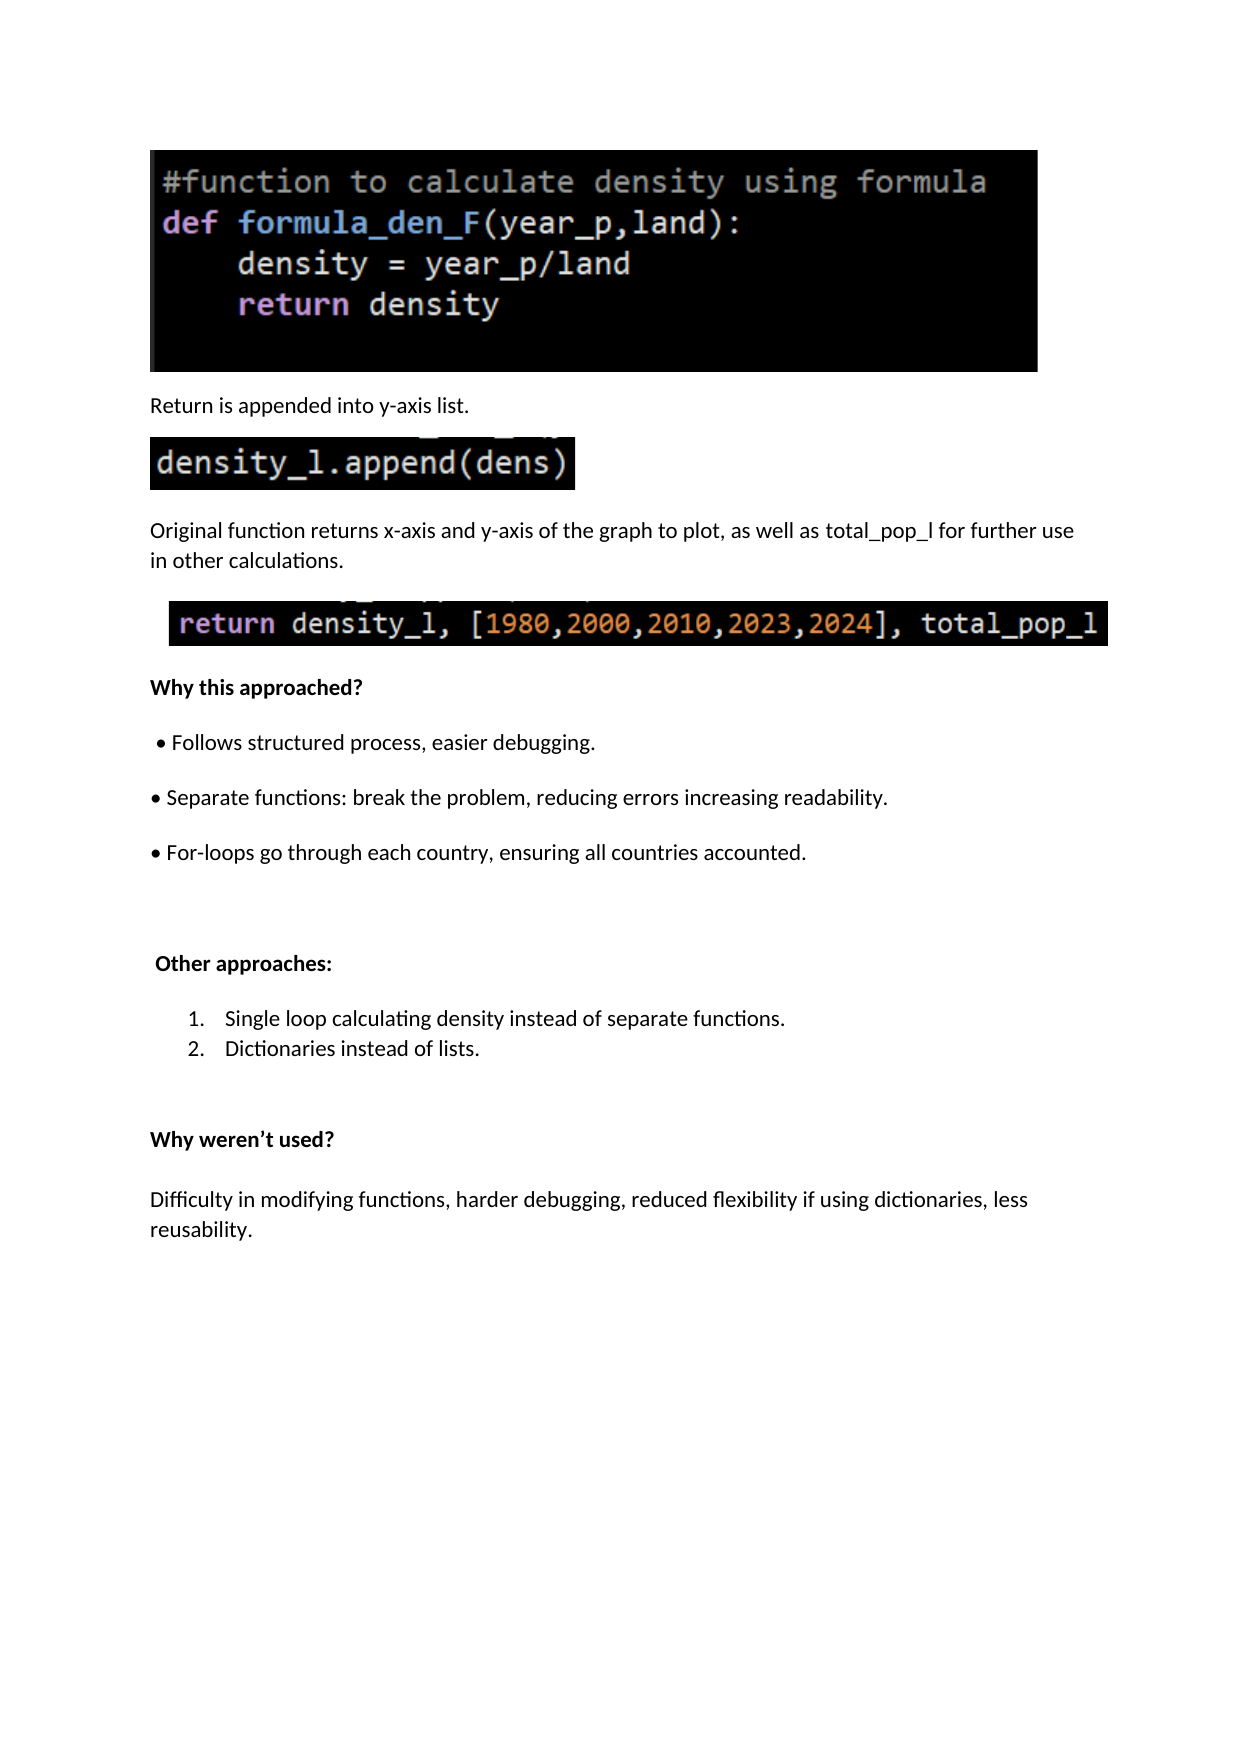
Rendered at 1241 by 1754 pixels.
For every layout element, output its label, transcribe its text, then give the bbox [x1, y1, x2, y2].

text Original function returns x-axis and y-axis of the graph to plot, as well as total_pop_l for further use in other calculations. [150, 516, 1090, 575]
text • For-loops go through each country, ensuring all countries accounted. [150, 838, 1090, 866]
picture [150, 150, 1038, 372]
text Return is appended into y-axis list. [150, 391, 1090, 419]
list Single loop calculating density instead of separate functions. [187, 1004, 1090, 1032]
picture [150, 437, 575, 490]
text Why weren’t used? [150, 1125, 1090, 1153]
text Difficulty in modifying functions, harder debugging, reduced flexibility if using dictionaries, less reusability. [150, 1185, 1090, 1243]
text • Follows structured process, easier debugging. [150, 728, 1090, 756]
text Other approaches: [150, 949, 1090, 977]
list Dictionaries instead of lists. [187, 1034, 1090, 1062]
text Why this approached? [150, 673, 1090, 701]
text • Separate functions: break the problem, reducing errors increasing readability. [150, 783, 1090, 811]
